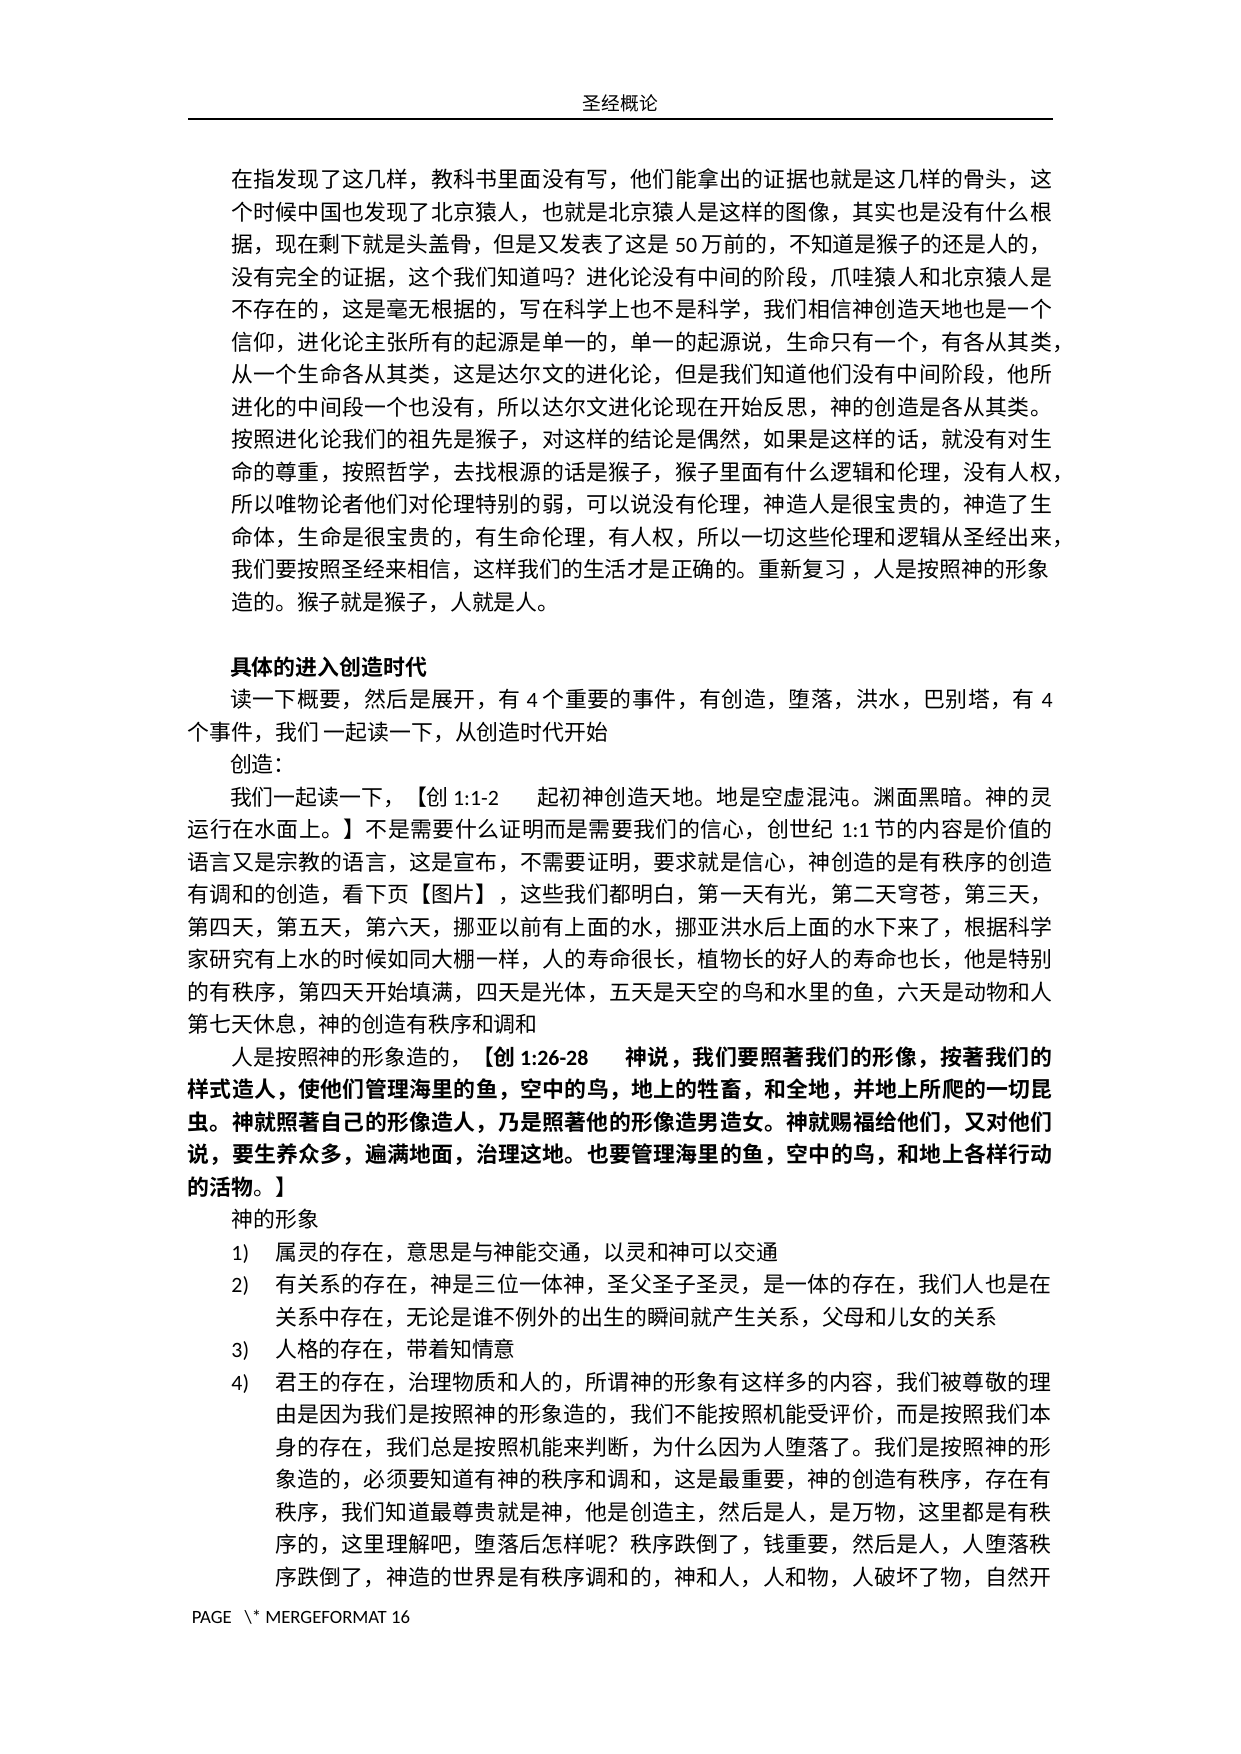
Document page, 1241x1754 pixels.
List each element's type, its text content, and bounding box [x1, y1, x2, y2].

text 读一下概要，然后是展开，有4个重要的事件，有创造，堕落，洪水，巴别塔，有4个事件，我们 一起读一下，从创造时代开始 [187, 682, 1053, 747]
text 我们一起读一下，【创1:1-2 起初神创造天地。地是空虚混沌。渊面黑暗。神的灵运行在水面上。】不是需要什么证明而是需要我们的信心，创世纪1:1节的内容是价值的语言又是宗教的语言，这是宣布，不需要证明，要求就是信心，神创造的是有秩序的创造有调和的创造，看下页【图片】，这些我们都明白，第一天有光，第二天穹苍，第三天，第四天，第五天，第六天，挪亚以前有上面的水，挪亚洪水后上面的水下来了，根据科学家研究有上水的时候如同大棚一样，人的寿命很长，植物长的好人的寿命也长，他是特别的有秩序，第四天开始填满，四天是光体，五天是天空的鸟和水里的鱼，六天是动物和人，第七天休息，神的创造有秩序和调和 [187, 779, 1053, 1039]
list 有关系的存在，神是三位一体神，圣父圣子圣灵，是一体的存在，我们人也是在关系中存在，无论是谁不例外的出生的瞬间就产生关系，父母和儿女的关系 [231, 1267, 1053, 1332]
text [231, 162, 1053, 617]
text 创造： [187, 747, 1053, 779]
text 神的形象 [187, 1202, 1053, 1234]
text 人是按照神的形象造的，【创1:26-28 神说，我们要照著我们的形像，按著我们的样式造人，使他们管理海里的鱼，空中的鸟，地上的牲畜，和全地，并地上所爬的一切昆虫。神就照著自己的形像造人，乃是照著他的形像造男造女。神就赐福给他们，又对他们说，要生养众多，遍满地面，治理这地。也要管理海里的鱼，空中的鸟，和地上各样行动的活物。】 [187, 1039, 1053, 1202]
list 属灵的存在，意思是与神能交通，以灵和神可以交通 [231, 1234, 1053, 1267]
text 具体的进入创造时代 [187, 649, 1053, 682]
list 人格的存在，带着知情意 [231, 1332, 1053, 1364]
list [231, 1364, 1053, 1592]
